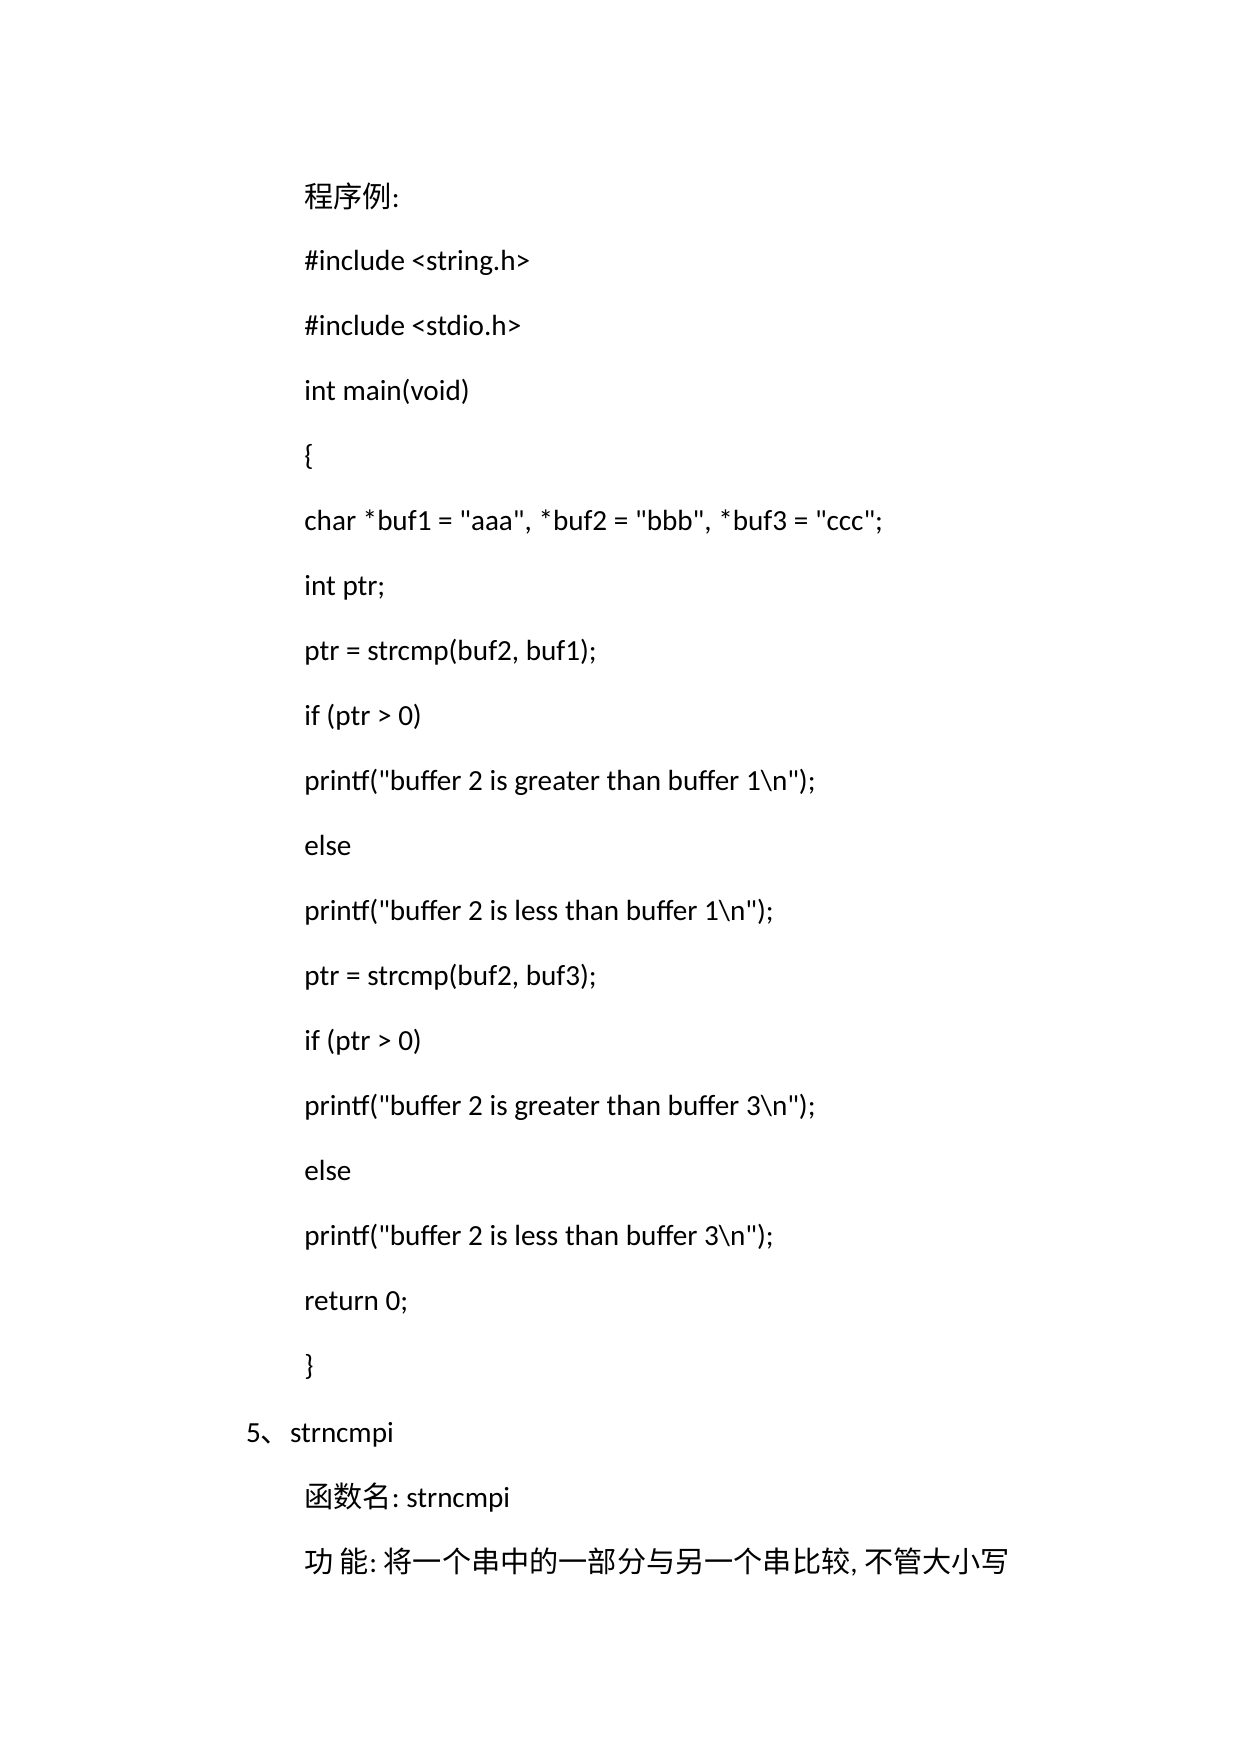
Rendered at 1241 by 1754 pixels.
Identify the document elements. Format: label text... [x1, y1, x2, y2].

text #include <stdio.h> [187, 292, 1053, 357]
text int main(void) [187, 357, 1053, 422]
text return 0; [187, 1267, 1053, 1332]
text #include <string.h> [187, 227, 1053, 292]
text printf("buffer 2 is less than buffer 1\n"); [187, 877, 1053, 942]
text if (ptr > 0) [187, 1007, 1053, 1072]
text if (ptr > 0) [187, 682, 1053, 747]
text 函数名: strncmpi [187, 1462, 1053, 1527]
text 5、strncmpi [187, 1397, 1053, 1462]
text 程序例: [187, 162, 1053, 227]
text else [187, 1137, 1053, 1202]
text { [187, 422, 1053, 487]
text ptr = strcmp(buf2, buf1); [187, 617, 1053, 682]
text int ptr; [187, 552, 1053, 617]
text } [187, 1332, 1053, 1397]
text printf("buffer 2 is greater than buffer 1\n"); [187, 747, 1053, 812]
text 功 能: 将一个串中的一部分与另一个串比较, 不管大小写 [187, 1527, 1053, 1592]
text printf("buffer 2 is less than buffer 3\n"); [187, 1202, 1053, 1267]
text else [187, 812, 1053, 877]
text ptr = strcmp(buf2, buf3); [187, 942, 1053, 1007]
text char *buf1 = "aaa", *buf2 = "bbb", *buf3 = "ccc"; [187, 487, 1053, 552]
text printf("buffer 2 is greater than buffer 3\n"); [187, 1072, 1053, 1137]
